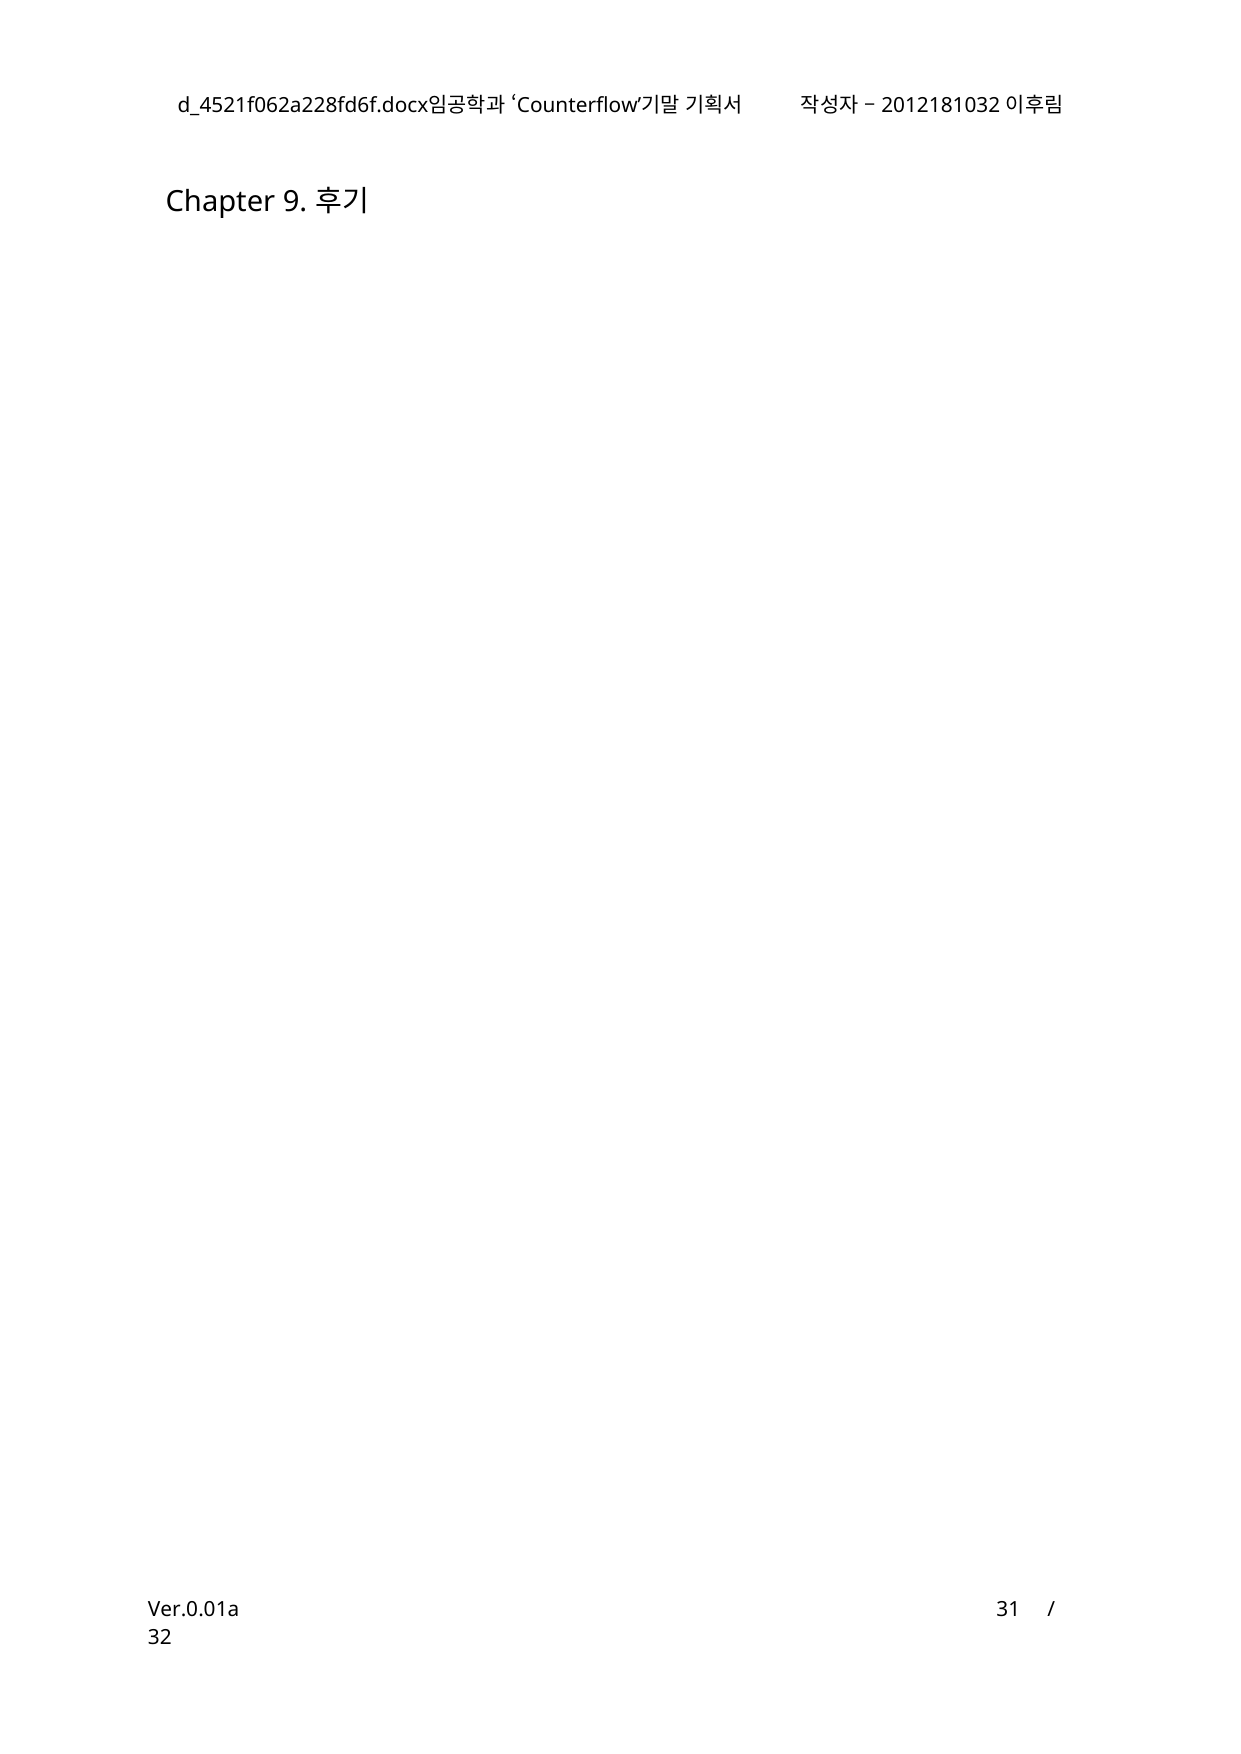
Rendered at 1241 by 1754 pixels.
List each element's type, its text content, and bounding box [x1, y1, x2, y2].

text 후기 [165, 177, 1092, 219]
